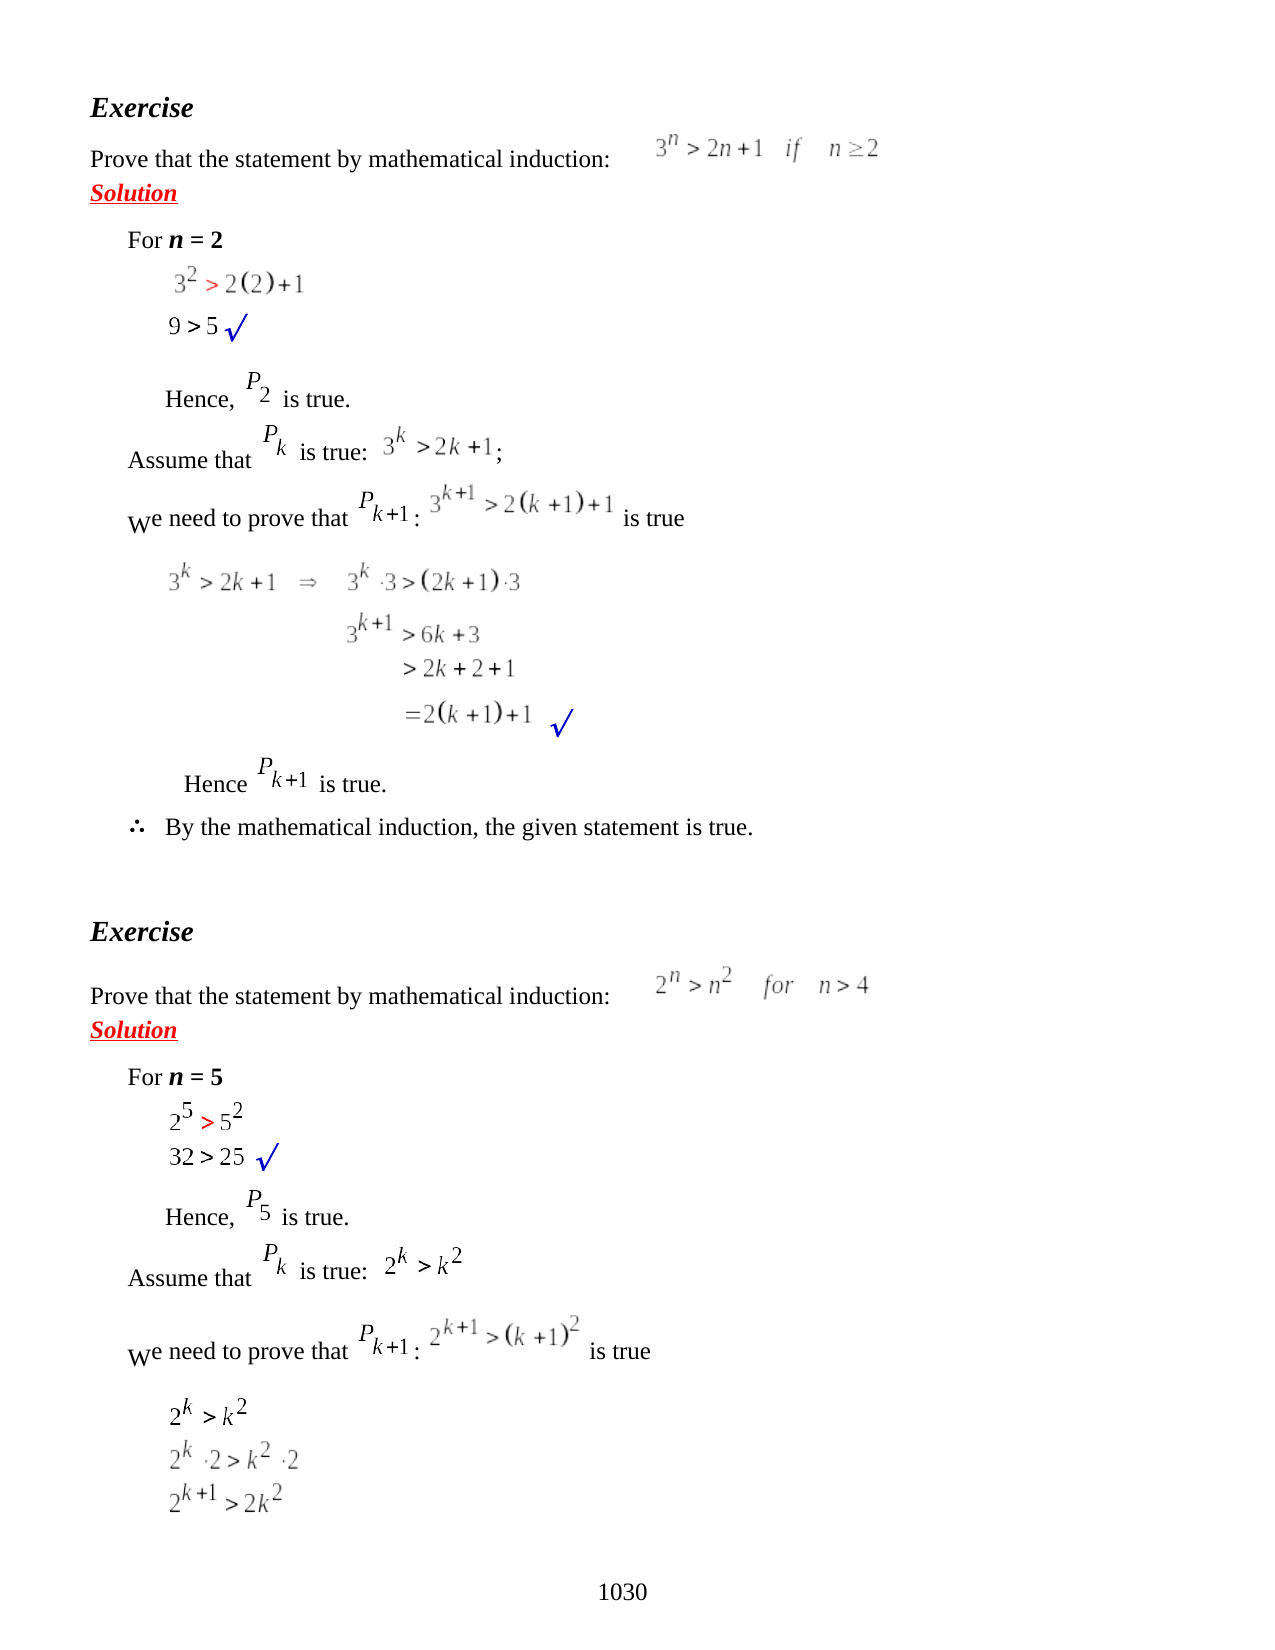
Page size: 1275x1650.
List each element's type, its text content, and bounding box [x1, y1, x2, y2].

text Hence is true. [184, 749, 1155, 798]
text Prove that the statement by mathematical induction: [90, 123, 1155, 173]
list Hence, is true. [165, 364, 1155, 413]
text Solution [90, 1015, 1155, 1043]
list Assume that is true: [127, 1235, 1155, 1292]
text Solution [90, 178, 1155, 207]
list For n = 2 [127, 223, 1155, 255]
text Exercise [90, 90, 1155, 123]
list For n = 5 [127, 1060, 1155, 1091]
list Hence, is true. [165, 1182, 1155, 1231]
list We need to prove that : is true [127, 479, 1155, 539]
text Prove that the statement by mathematical induction: [90, 960, 1155, 1009]
text Exercise [90, 914, 1155, 948]
text ∴ By the mathematical induction, the given statement is true. [127, 802, 1155, 842]
list Assume that is true: ; [127, 417, 1155, 473]
list We need to prove that : is true [127, 1310, 1155, 1372]
